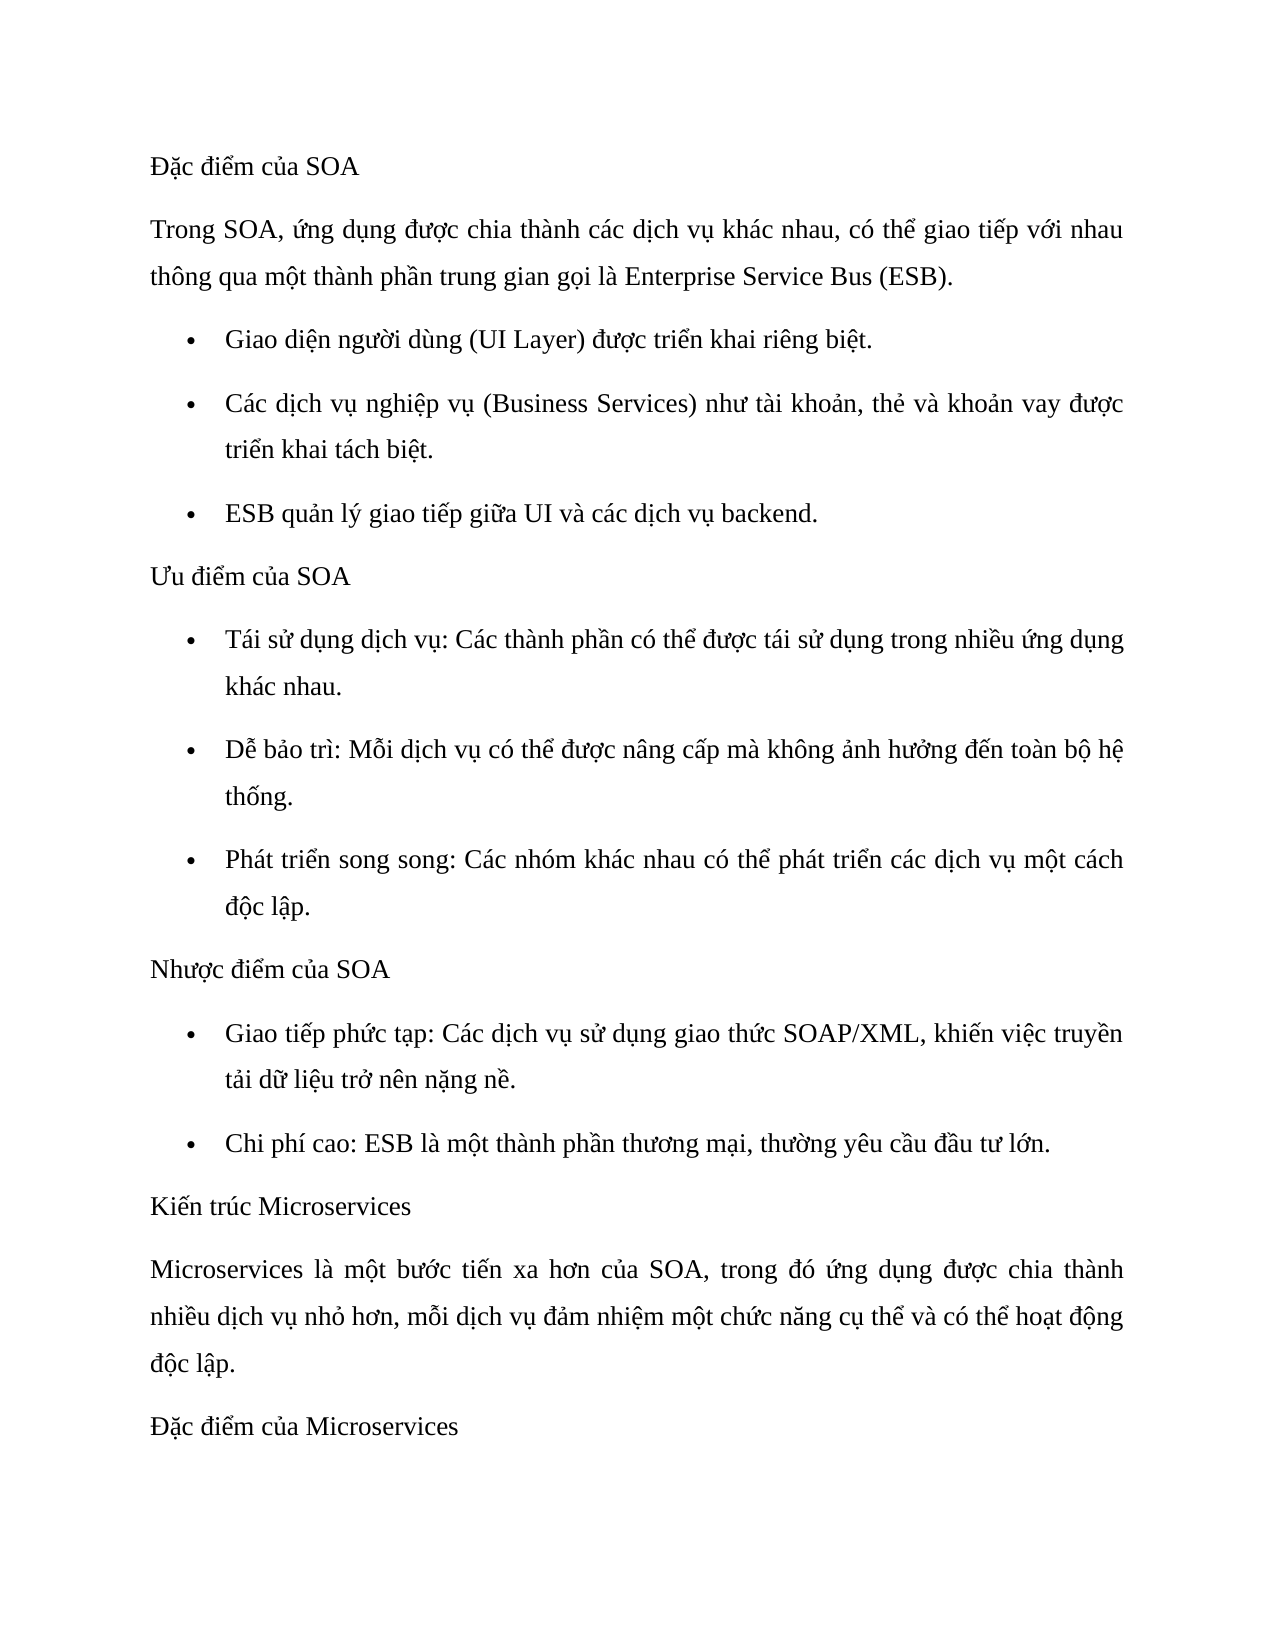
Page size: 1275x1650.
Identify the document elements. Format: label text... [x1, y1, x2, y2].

list Phát triển song song: Các nhóm khác nhau có thể phát triển các dịch vụ một cách độc lập. [187, 843, 1125, 921]
list Giao diện người dùng (UI Layer) được triển khai riêng biệt. [187, 323, 1125, 354]
list Chi phí cao: ESB là một thành phần thương mại, thường yêu cầu đầu tư lớn. [187, 1127, 1125, 1158]
list Dễ bảo trì: Mỗi dịch vụ có thể được nâng cấp mà không ảnh hưởng đến toàn bộ hệ thống. [187, 733, 1125, 811]
text Microservices là một bước tiến xa hơn của SOA, trong đó ứng dụng được chia thành nhiều dịch vụ nhỏ hơn, mỗi dịch vụ đảm nhiệm một chức năng cụ thể và có thể hoạt động độc lập. [150, 1253, 1125, 1378]
text Đặc điểm của Microservices [150, 1410, 1125, 1441]
text Trong SOA, ứng dụng được chia thành các dịch vụ khác nhau, có thể giao tiếp với nhau thông qua một thành phần trung gian gọi là Enterprise Service Bus (ESB). [150, 213, 1125, 291]
text Kiến trúc Microservices [150, 1190, 1125, 1221]
text Đặc điểm của SOA [150, 150, 1125, 181]
list Các dịch vụ nghiệp vụ (Business Services) như tài khoản, thẻ và khoản vay được triển khai tách biệt. [187, 387, 1125, 464]
text Ưu điểm của SOA [150, 560, 1125, 591]
list Giao tiếp phức tạp: Các dịch vụ sử dụng giao thức SOAP/XML, khiến việc truyền tải dữ liệu trở nên nặng nề. [187, 1017, 1125, 1094]
list Tái sử dụng dịch vụ: Các thành phần có thể được tái sử dụng trong nhiều ứng dụng khác nhau. [187, 623, 1125, 701]
list ESB quản lý giao tiếp giữa UI và các dịch vụ backend. [187, 497, 1125, 528]
text Nhược điểm của SOA [150, 953, 1125, 984]
